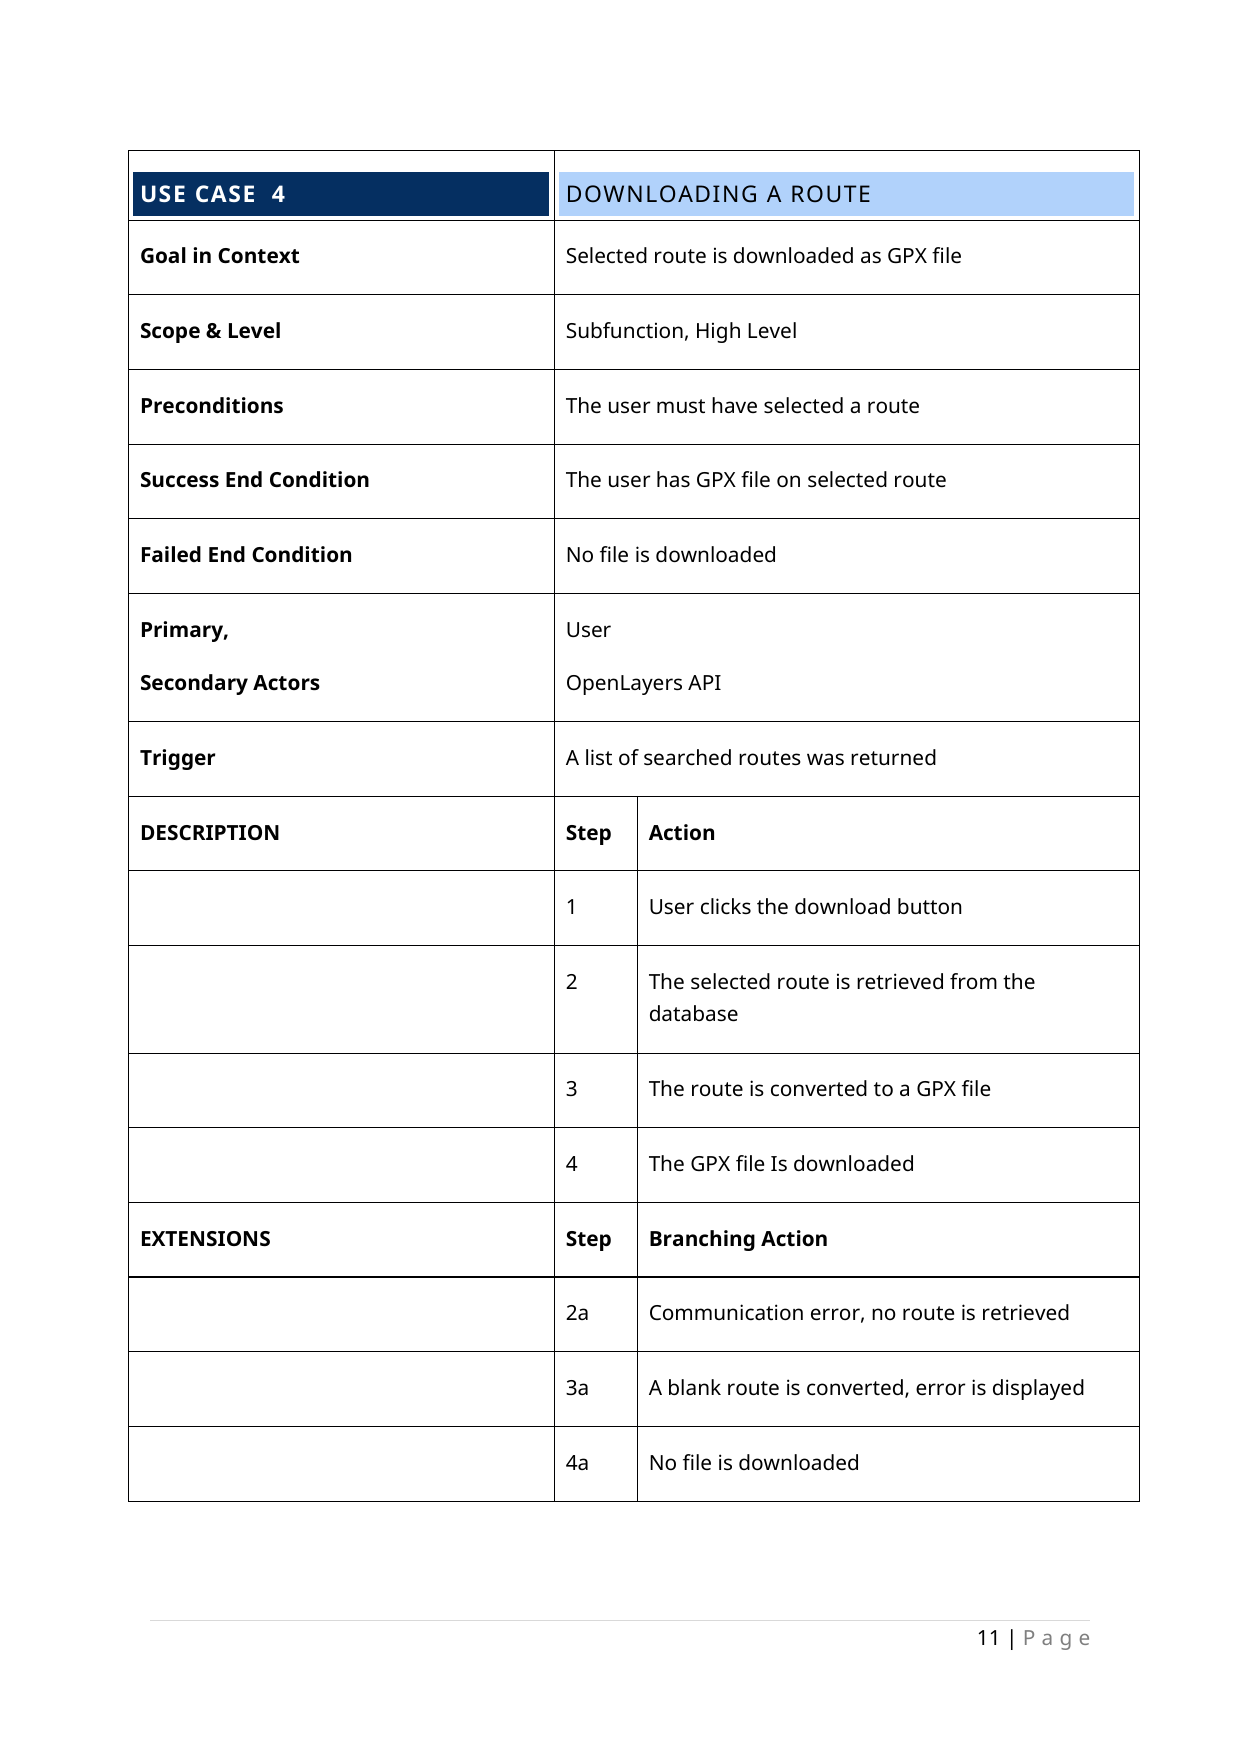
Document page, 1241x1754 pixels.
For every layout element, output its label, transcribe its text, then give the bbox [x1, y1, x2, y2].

table_cell A list of searched routes was returned [555, 722, 1139, 796]
table_cell 4a [555, 1427, 637, 1501]
table_cell The route is converted to a GPX file [638, 1054, 1139, 1127]
table_cell Subfunction, High Level [555, 295, 1139, 369]
table_cell Selected route is downloaded as GPX file [555, 221, 1139, 294]
table_cell EXTENSIONS [129, 1203, 554, 1276]
table_cell Branching Action [638, 1203, 1139, 1276]
table_cell The GPX file Is downloaded [638, 1128, 1139, 1202]
table_cell Action [638, 797, 1139, 870]
table_cell [129, 946, 554, 1052]
table_cell Step [555, 1203, 637, 1276]
table_cell Primary, Secondary Actors [129, 594, 554, 721]
table_cell User OpenLayers API [555, 594, 1139, 721]
table_cell [129, 1352, 554, 1426]
table_cell 4 [555, 1128, 637, 1202]
table_cell 2a [555, 1278, 637, 1351]
table_cell 2 [555, 946, 637, 1052]
table_cell Preconditions [129, 370, 554, 443]
table_header Downloading a route [555, 151, 1139, 219]
table_cell [129, 871, 554, 945]
table_cell User clicks the download button [638, 871, 1139, 945]
table_cell No file is downloaded [638, 1427, 1139, 1501]
table_cell The user has GPX file on selected route [555, 445, 1139, 518]
table_cell Trigger [129, 722, 554, 796]
table_cell 3 [555, 1054, 637, 1127]
table_header USE CASE 4 [129, 151, 554, 219]
table_cell Communication error, no route is retrieved [638, 1278, 1139, 1351]
table_cell [129, 1054, 554, 1127]
table_cell [129, 1427, 554, 1501]
table_cell No file is downloaded [555, 519, 1139, 593]
table_cell DESCRIPTION [129, 797, 554, 870]
table_cell Failed End Condition [129, 519, 554, 593]
table_cell Step [555, 797, 637, 870]
table_cell The selected route is retrieved from the database [638, 946, 1139, 1052]
table_cell The user must have selected a route [555, 370, 1139, 443]
table_cell 1 [555, 871, 637, 945]
table_cell Scope & Level [129, 295, 554, 369]
table_cell Success End Condition [129, 445, 554, 518]
table_cell [129, 1128, 554, 1202]
table_cell 3a [555, 1352, 637, 1426]
table_cell A blank route is converted, error is displayed [638, 1352, 1139, 1426]
table_cell Goal in Context [129, 221, 554, 294]
table_cell [129, 1278, 554, 1351]
